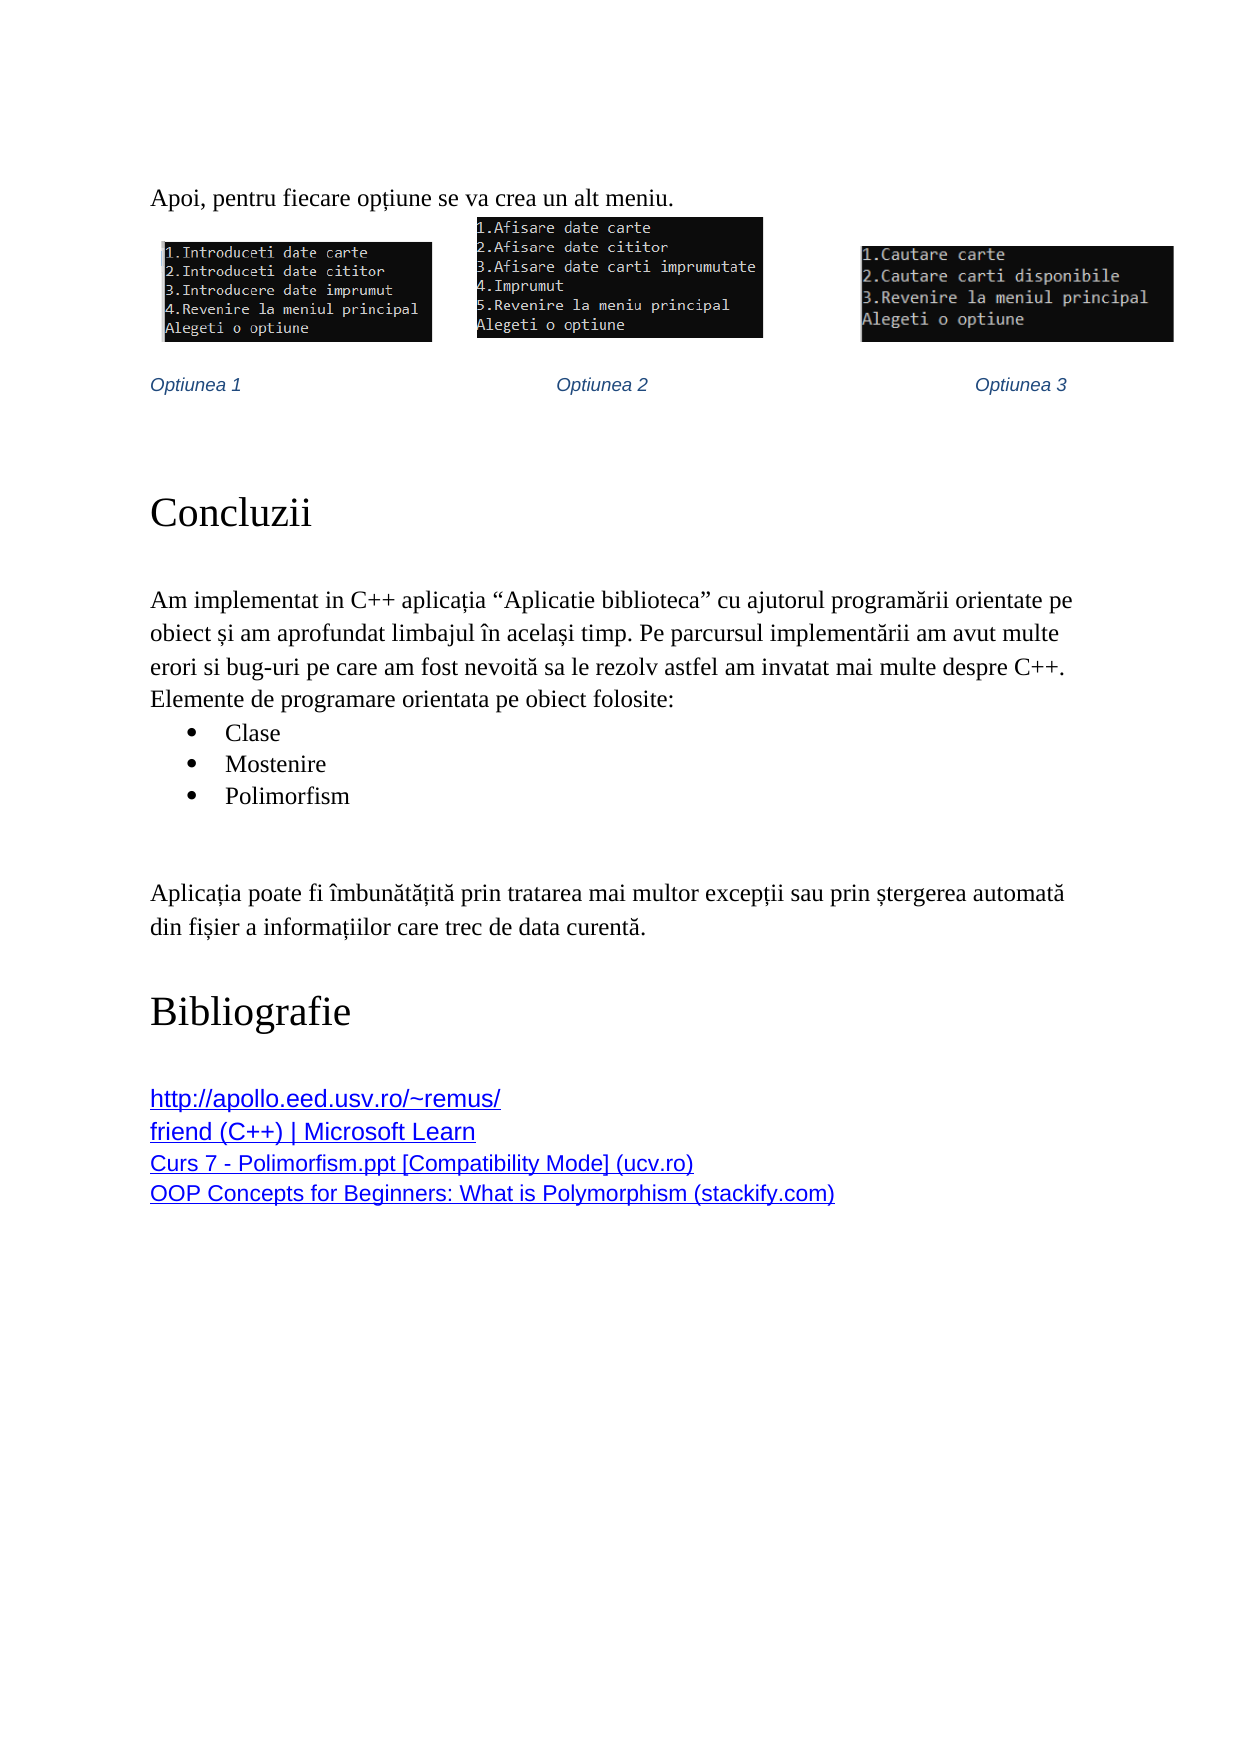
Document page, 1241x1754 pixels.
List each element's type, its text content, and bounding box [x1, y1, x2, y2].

picture [161, 241, 433, 342]
text Am implementat in C++ aplicația “Aplicatie biblioteca” cu ajutorul programării orientate pe obiect și am aprofundat limbajul în același timp. Pe parcursul implementării am avut multe erori si bug-uri pe care am fost nevoită sa le rezolv astfel am invatat mai multe despre C++. [150, 586, 1090, 680]
picture [860, 246, 1174, 342]
text friend (C++) | Microsoft Learn [150, 1117, 1090, 1146]
list Mostenire [187, 749, 1090, 778]
text Apoi, pentru fiecare opțiune se va crea un alt meniu. [150, 183, 1090, 212]
picture [477, 217, 764, 338]
subtitle Concluzii [150, 488, 1090, 536]
text Curs 7 - Polimorfism.ppt [Compatibility Mode] (ucv.ro) [150, 1150, 1090, 1176]
text Aplicația poate fi îmbunătățită prin tratarea mai multor excepții sau prin ștergerea automată din fișier a informațiilor care trec de data curentă. [150, 878, 1090, 940]
text Optiunea 1 Optiunea 2 Optiunea 3 [150, 373, 1090, 395]
text Elemente de programare orientata pe obiect folosite: [150, 684, 1090, 713]
list Polimorfism [187, 781, 1090, 809]
list Clase [187, 718, 1090, 746]
text http://apollo.eed.usv.ro/~remus/ [150, 1084, 1090, 1113]
subtitle Bibliografie [150, 986, 1090, 1034]
text OOP Concepts for Beginners: What is Polymorphism (stackify.com) [150, 1180, 1090, 1207]
